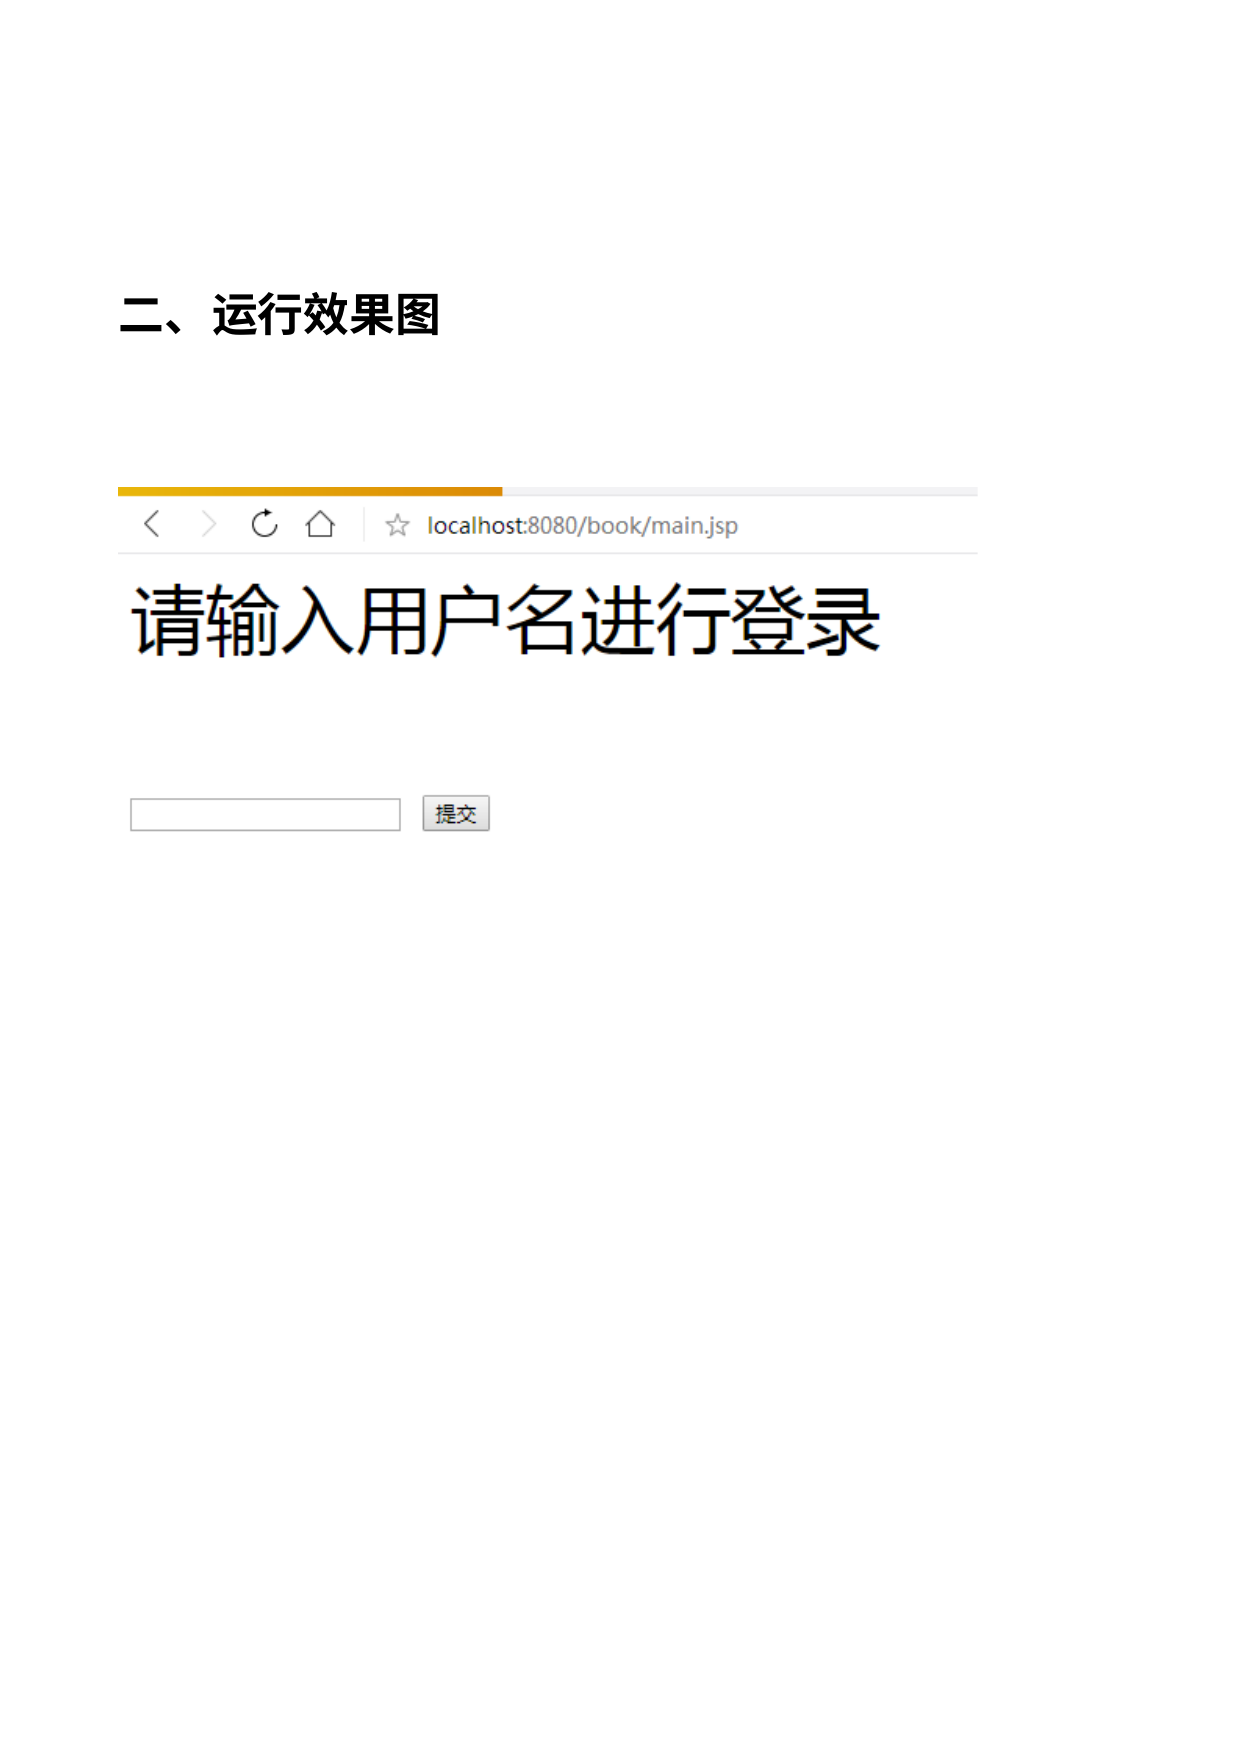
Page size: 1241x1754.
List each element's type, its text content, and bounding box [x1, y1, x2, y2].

picture [118, 487, 978, 1060]
subtitle 运行效果图 [118, 262, 1093, 360]
